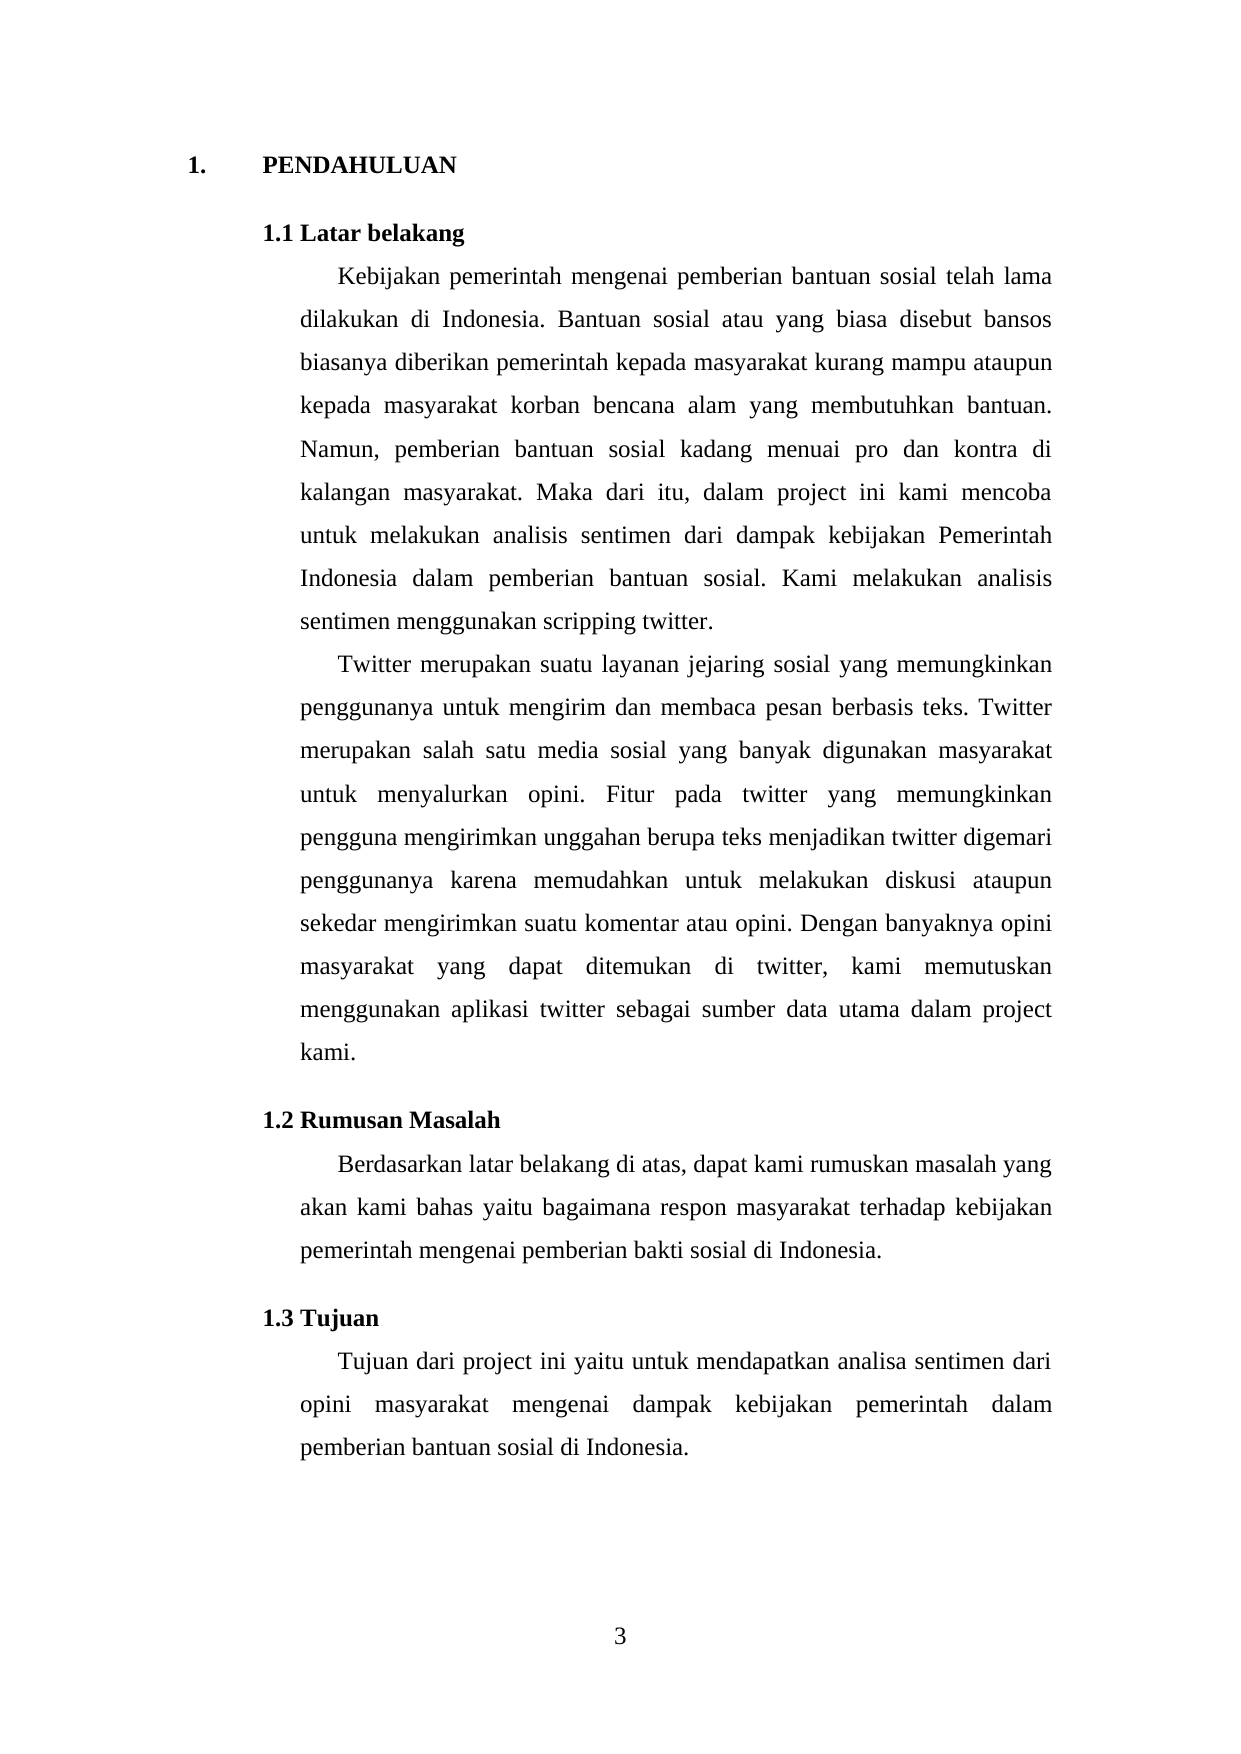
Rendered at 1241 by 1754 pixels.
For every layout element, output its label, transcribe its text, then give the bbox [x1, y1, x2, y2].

text Kebijakan pemerintah mengenai pemberian bantuan sosial telah lama dilakukan di Indonesia. Bantuan sosial atau yang biasa disebut bansos biasanya diberikan pemerintah kepada masyarakat kurang mampu ataupun kepada masyarakat korban bencana alam yang membutuhkan bantuan. Namun, pemberian bantuan sosial kadang menuai pro dan kontra di kalangan masyarakat. Maka dari itu, dalam project ini kami mencoba untuk melakukan analisis sentimen dari dampak kebijakan Pemerintah Indonesia dalam pemberian bantuan sosial. Kami melakukan analisis sentimen menggunakan scripping twitter. [300, 261, 1053, 635]
subtitle 1.3 Tujuan [187, 1303, 1053, 1332]
subtitle 1.1 Latar belakang [187, 218, 1053, 247]
subtitle 1.2 Rumusan Masalah [187, 1106, 1053, 1134]
subtitle PENDAHULUAN [187, 150, 1053, 179]
text Twitter merupakan suatu layanan jejaring sosial yang memungkinkan penggunanya untuk mengirim dan membaca pesan berbasis teks. Twitter merupakan salah satu media sosial yang banyak digunakan masyarakat untuk menyalurkan opini. Fitur pada twitter yang memungkinkan pengguna mengirimkan unggahan berupa teks menjadikan twitter digemari penggunanya karena memudahkan untuk melakukan diskusi ataupun sekedar mengirimkan suatu komentar atau opini. Dengan banyaknya opini masyarakat yang dapat ditemukan di twitter, kami memutuskan menggunakan aplikasi twitter sebagai sumber data utama dalam project kami. [300, 649, 1053, 1066]
text Tujuan dari project ini yaitu untuk mendapatkan analisa sentimen dari opini masyarakat mengenai dampak kebijakan pemerintah dalam pemberian bantuan sosial di Indonesia. [300, 1346, 1053, 1461]
text Berdasarkan latar belakang di atas, dapat kami rumuskan masalah yang akan kami bahas yaitu bagaimana respon masyarakat terhadap kebijakan pemerintah mengenai pemberian bakti sosial di Indonesia. [300, 1149, 1053, 1264]
